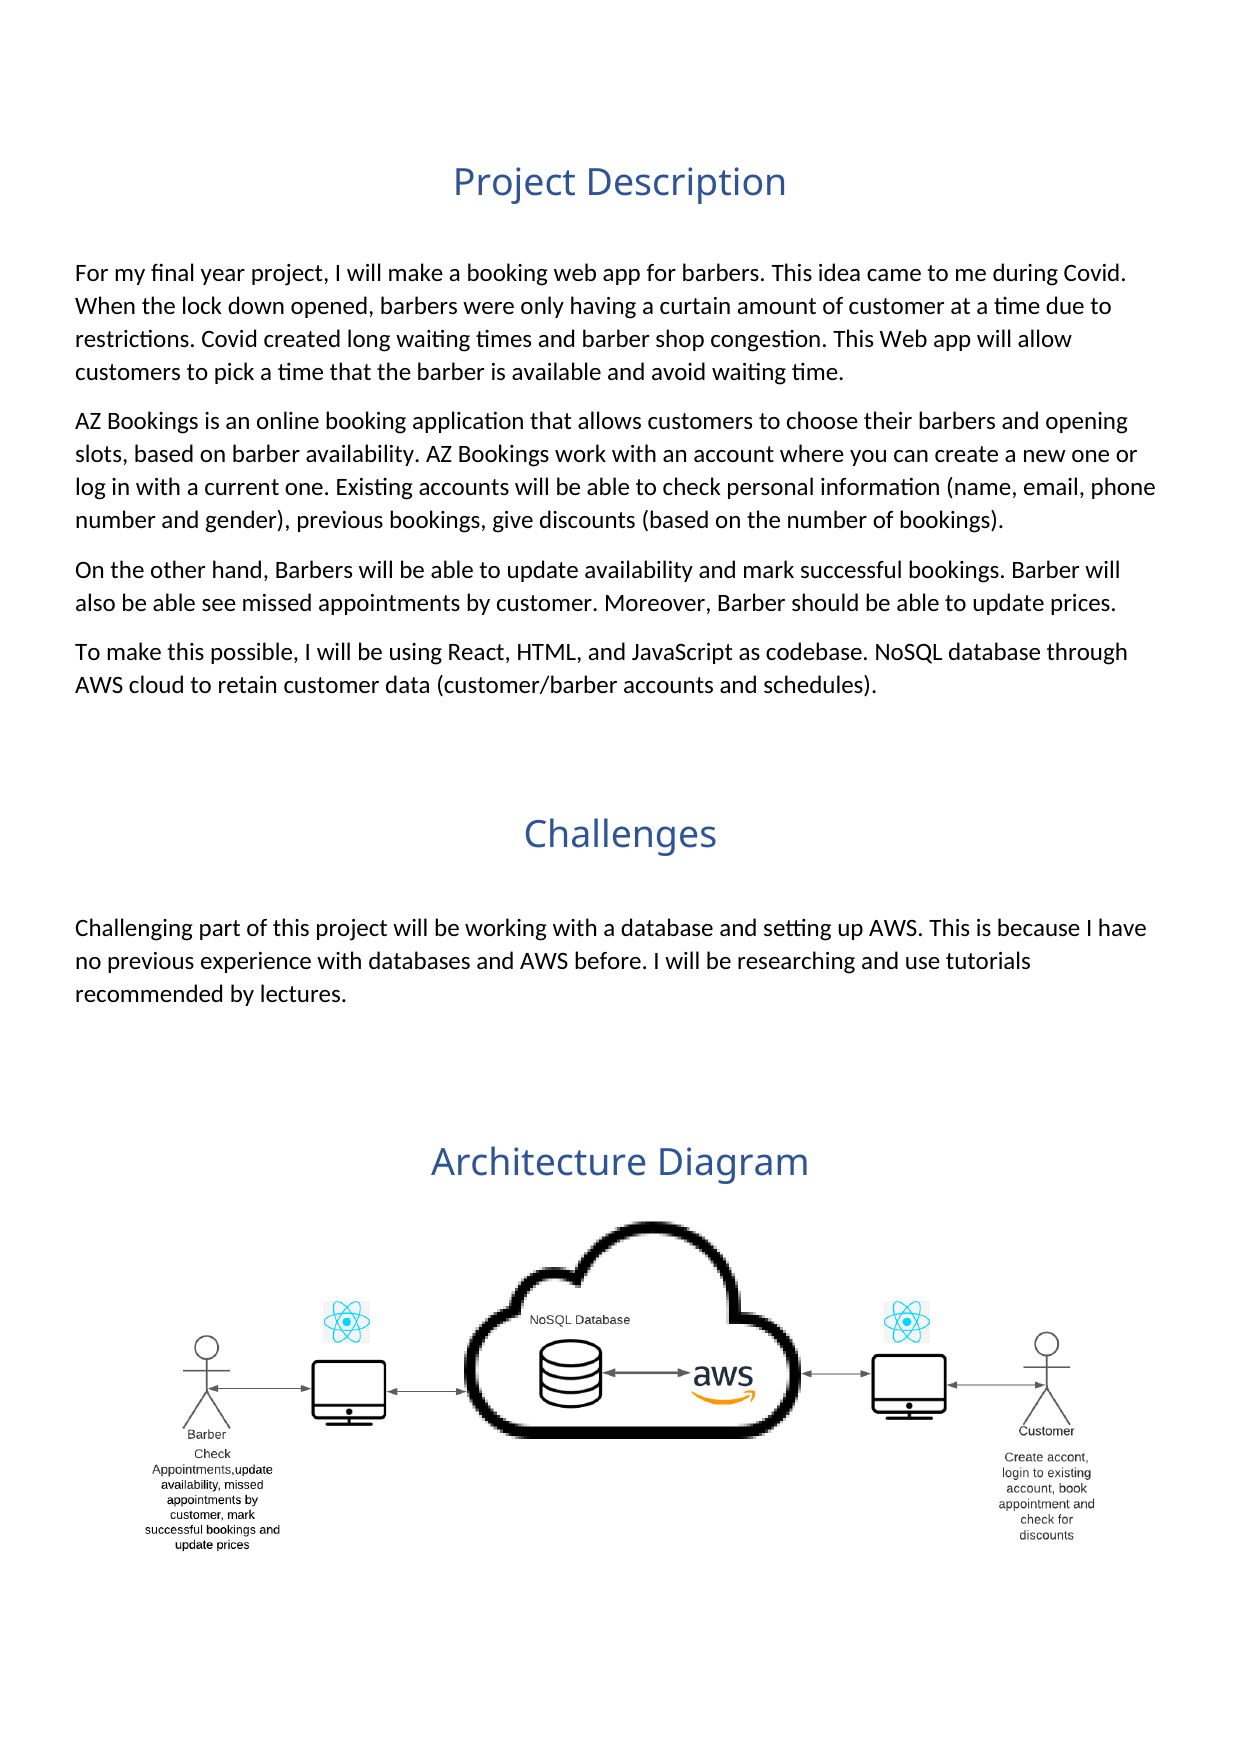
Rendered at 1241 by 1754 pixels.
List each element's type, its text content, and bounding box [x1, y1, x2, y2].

subtitle Challenges [75, 807, 1165, 858]
text On the other hand, Barbers will be able to update availability and mark successful bookings. Barber will also be able see missed appointments by customer. Moreover, Barber should be able to update prices. [75, 554, 1165, 617]
text Challenging part of this project will be working with a database and setting up AWS. This is because I have no previous experience with databases and AWS before. I will be researching and use tutorials recommended by lectures. [75, 912, 1165, 1008]
text For my final year project, I will make a booking web app for barbers. This idea came to me during Covid. When the lock down opened, barbers were only having a curtain amount of customer at a time due to restrictions. Covid created long waiting times and barber shop congestion. This Web app will allow customers to pick a time that the barber is available and avoid waiting time. [75, 257, 1165, 386]
subtitle Architecture Diagram [75, 1135, 1165, 1186]
text AZ Bookings is an online booking application that allows customers to choose their barbers and opening slots, based on barber availability. AZ Bookings work with an account where you can create a new one or log in with a current one. Existing accounts will be able to check personal information (name, email, phone number and gender), previous bookings, give discounts (based on the number of bookings). [75, 405, 1165, 535]
subtitle Project Description [75, 155, 1165, 206]
picture [75, 1190, 1166, 1562]
text To make this possible, I will be using React, HTML, and JavaScript as codebase. NoSQL database through AWS cloud to retain customer data (customer/barber accounts and schedules). [75, 636, 1165, 700]
